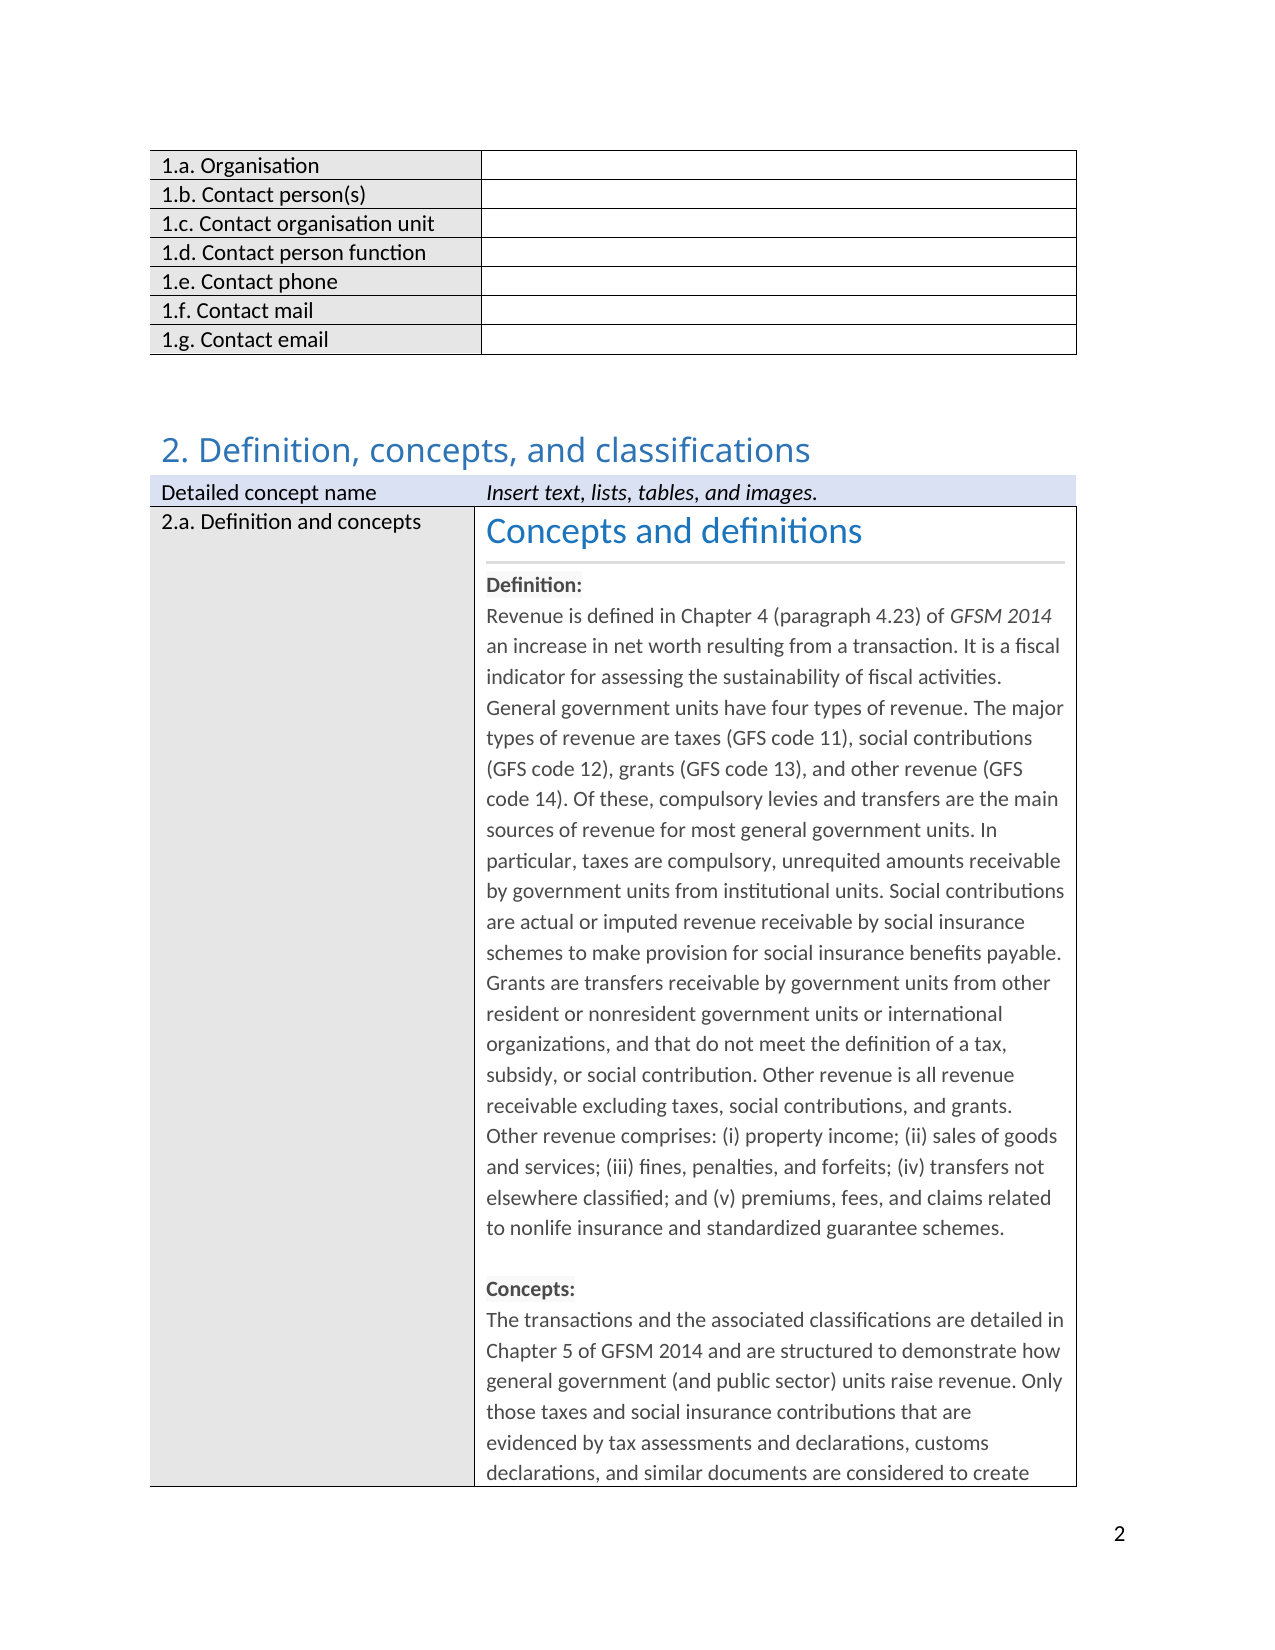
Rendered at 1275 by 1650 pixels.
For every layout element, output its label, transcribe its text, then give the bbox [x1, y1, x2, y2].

table_cell [482, 267, 1076, 295]
table_cell 1.c. Contact organisation unit [150, 209, 481, 237]
table_header 2. Definition, concepts, and classifications [150, 401, 1076, 475]
table_cell [482, 151, 1076, 179]
table_cell 1.g. Contact email [150, 325, 481, 353]
table_cell Detailed concept name [150, 475, 475, 506]
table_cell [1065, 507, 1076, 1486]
table_cell [482, 325, 1076, 353]
table_cell Insert text, lists, tables, and images. [475, 475, 1076, 506]
table_cell [482, 238, 1076, 266]
table_cell 1.d. Contact person function [150, 238, 481, 266]
table_cell [482, 296, 1076, 324]
table_cell 1.f. Contact mail [150, 296, 481, 324]
table_cell [482, 180, 1076, 208]
table_cell [482, 209, 1076, 237]
table_cell 1.b. Contact person(s) [150, 180, 481, 208]
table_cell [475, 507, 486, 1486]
table_cell 1.a. Organisation [150, 151, 481, 179]
table_cell 1.e. Contact phone [150, 267, 481, 295]
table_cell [150, 507, 474, 1486]
